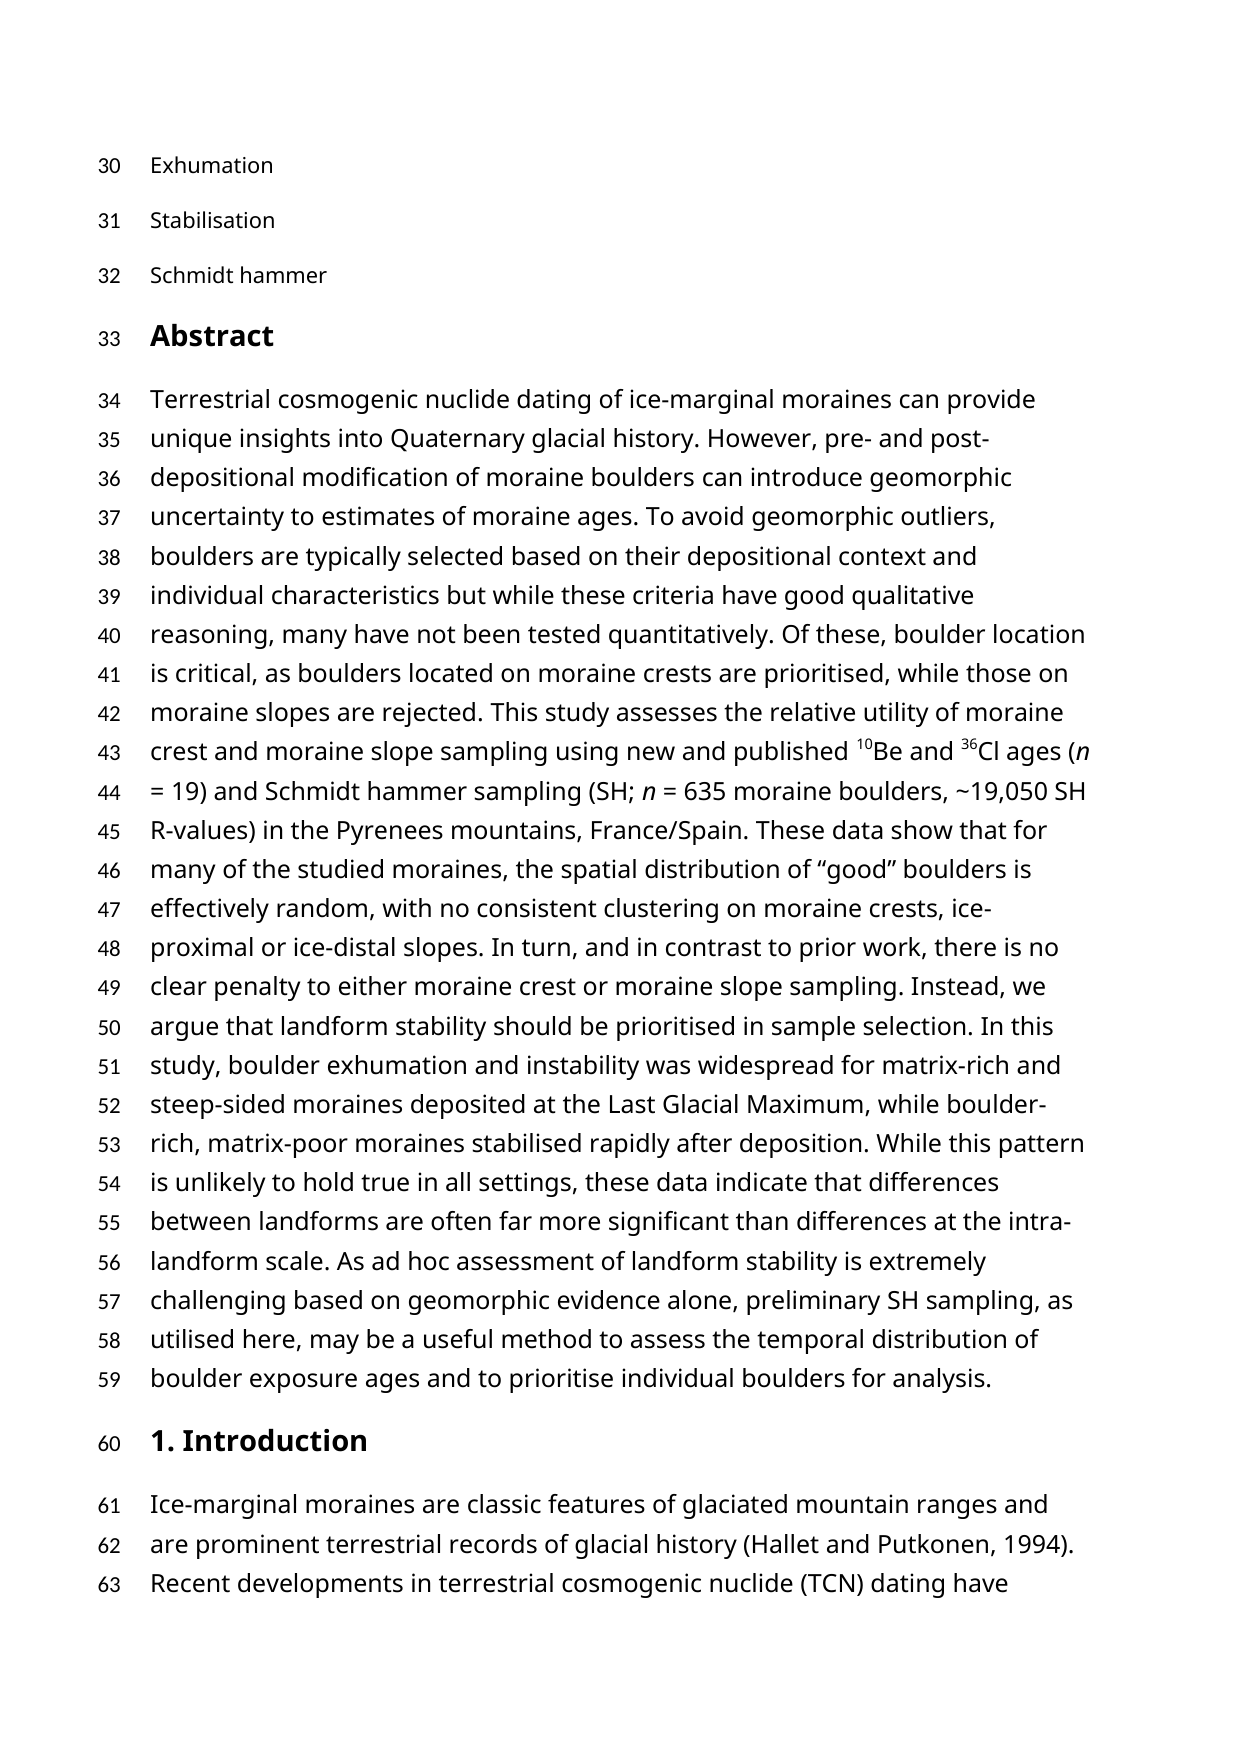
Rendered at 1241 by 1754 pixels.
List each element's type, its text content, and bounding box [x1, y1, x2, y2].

text Stabilisation [150, 205, 1090, 235]
text Exhumation [150, 150, 1090, 180]
text Schmidt hammer [150, 260, 1090, 290]
text Terrestrial cosmogenic nuclide dating of ice-marginal moraines can provide unique insights into Quaternary glacial history. However, pre- and post-depositional modification of moraine boulders can introduce geomorphic uncertainty to estimates of moraine ages. To avoid geomorphic outliers, boulders are typically selected based on their depositional context and individual characteristics but while these criteria have good qualitative reasoning, many have not been tested quantitatively. Of these, boulder location is critical, as boulders located on moraine crests are prioritised, while those on moraine slopes are rejected. This study assesses the relative utility of moraine crest and moraine slope sampling using new and published 10Be and 36Cl ages (n = 19) and Schmidt hammer sampling (SH; n = 635 moraine boulders, ~19,050 SH R-values) in the Pyrenees mountains, France/Spain. These data show that for many of the studied moraines, the spatial distribution of “good” boulders is effectively random, with no consistent clustering on moraine crests, ice-proximal or ice-distal slopes. In turn, and in contrast to prior work, there is no clear penalty to either moraine crest or moraine slope sampling. Instead, we argue that landform stability should be prioritised in sample selection. In this study, boulder exhumation and instability was widespread for matrix-rich and steep-sided moraines deposited at the Last Glacial Maximum, while boulder-rich, matrix-poor moraines stabilised rapidly after deposition. While this pattern is unlikely to hold true in all settings, these data indicate that differences between landforms are often far more significant than differences at the intra-landform scale. As ad hoc assessment of landform stability is extremely challenging based on geomorphic evidence alone, preliminary SH sampling, as utilised here, may be a useful method to assess the temporal distribution of boulder exposure ages and to prioritise individual boulders for analysis. [150, 381, 1090, 1395]
text Abstract [150, 315, 1090, 355]
text 1. Introduction [150, 1421, 1090, 1460]
